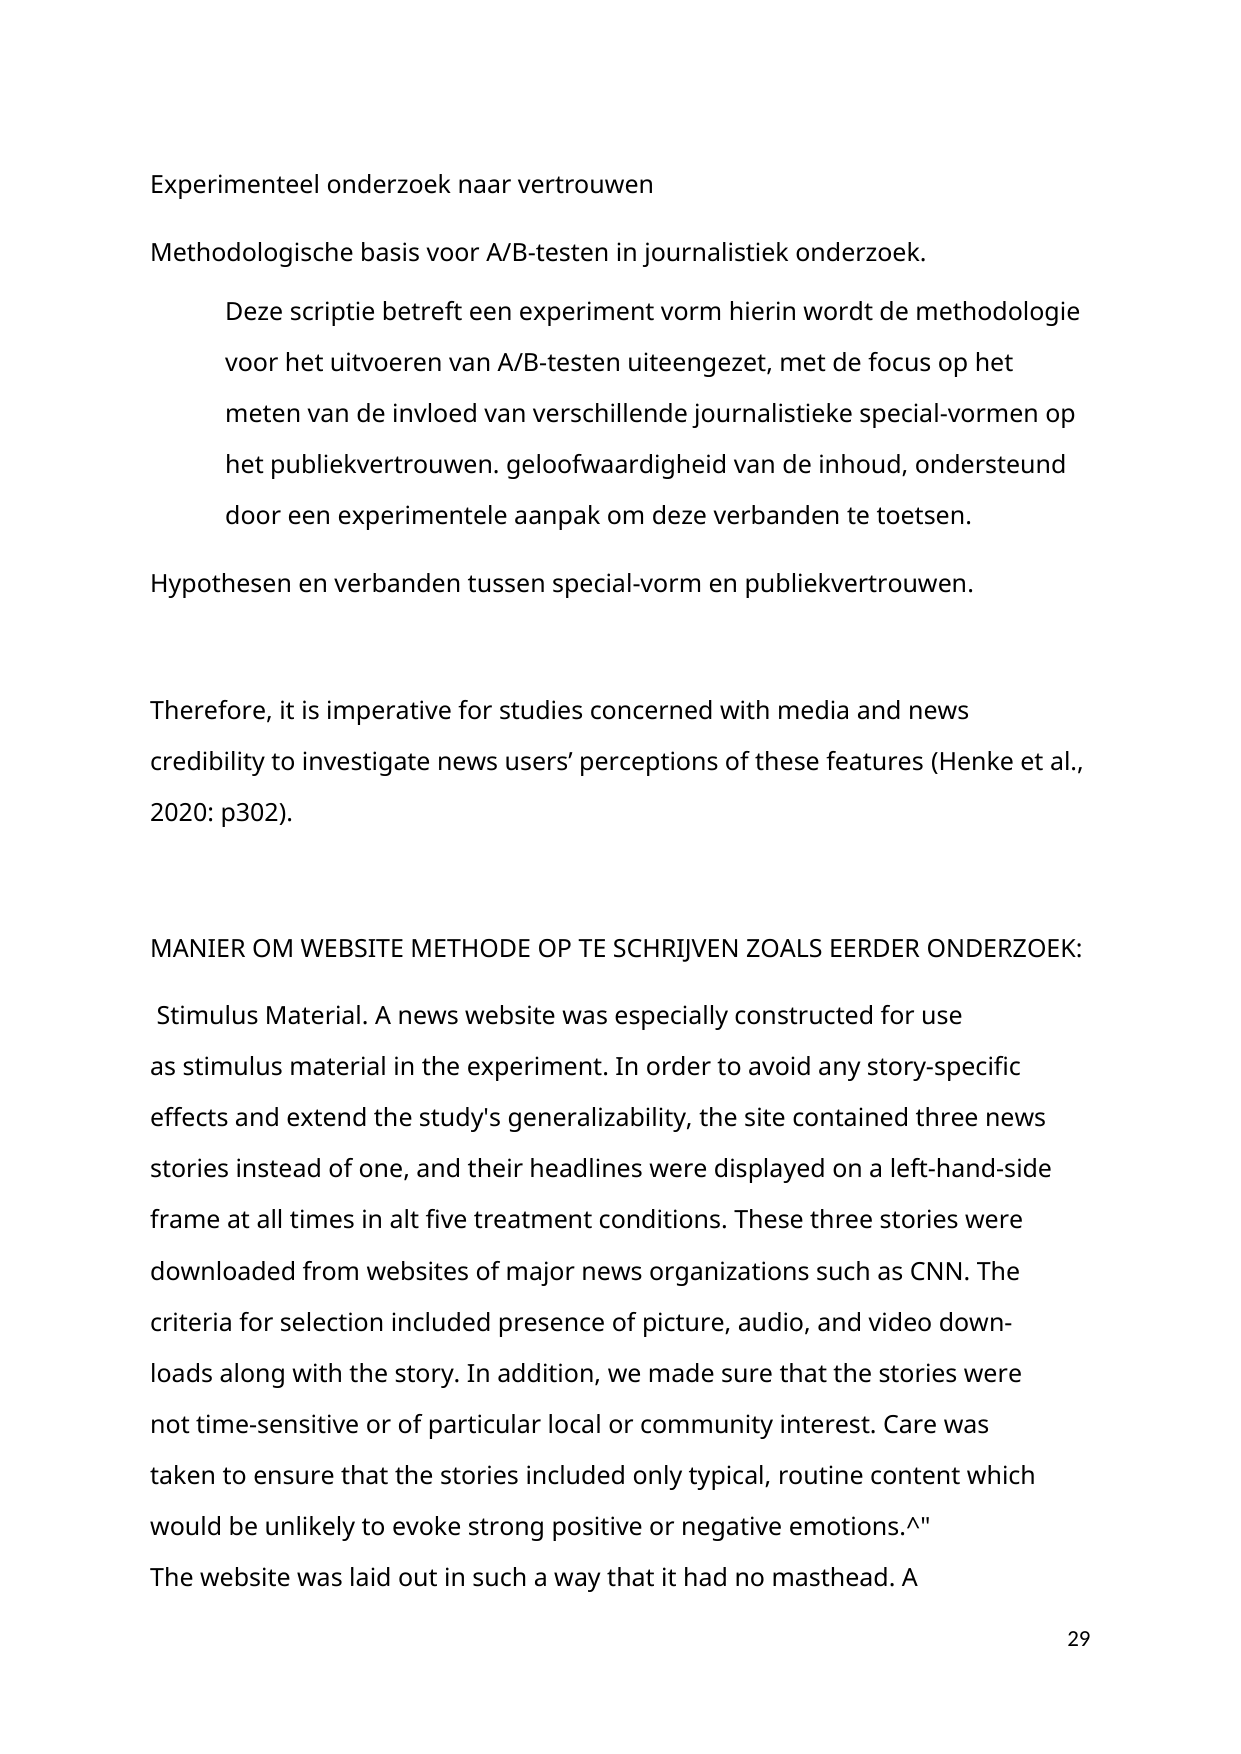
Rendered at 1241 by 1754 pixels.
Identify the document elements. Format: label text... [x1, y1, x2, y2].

subtitle Methodologische basis voor A/B-testen in journalistiek onderzoek. [150, 234, 1090, 268]
text MANIER OM WEBSITE METHODE OP TE SCHRIJVEN ZOALS EERDER ONDERZOEK: [150, 930, 1090, 964]
subtitle Hypothesen en verbanden tussen special-vorm en publiekvertrouwen. [150, 566, 1090, 600]
text Deze scriptie betreft een experiment vorm hierin wordt de methodologie voor het uitvoeren van A/B-testen uiteengezet, met de focus op het meten van de invloed van verschillende journalistieke special-vormen op het publiekvertrouwen. geloofwaardigheid van de inhoud, ondersteund door een experimentele aanpak om deze verbanden te toetsen. [225, 294, 1090, 532]
subtitle Experimenteel onderzoek naar vertrouwen [150, 167, 1090, 201]
text Therefore, it is imperative for studies concerned with media and news credibility to investigate news users’ perceptions of these features (Henke et al., 2020: p302). [150, 693, 1090, 829]
